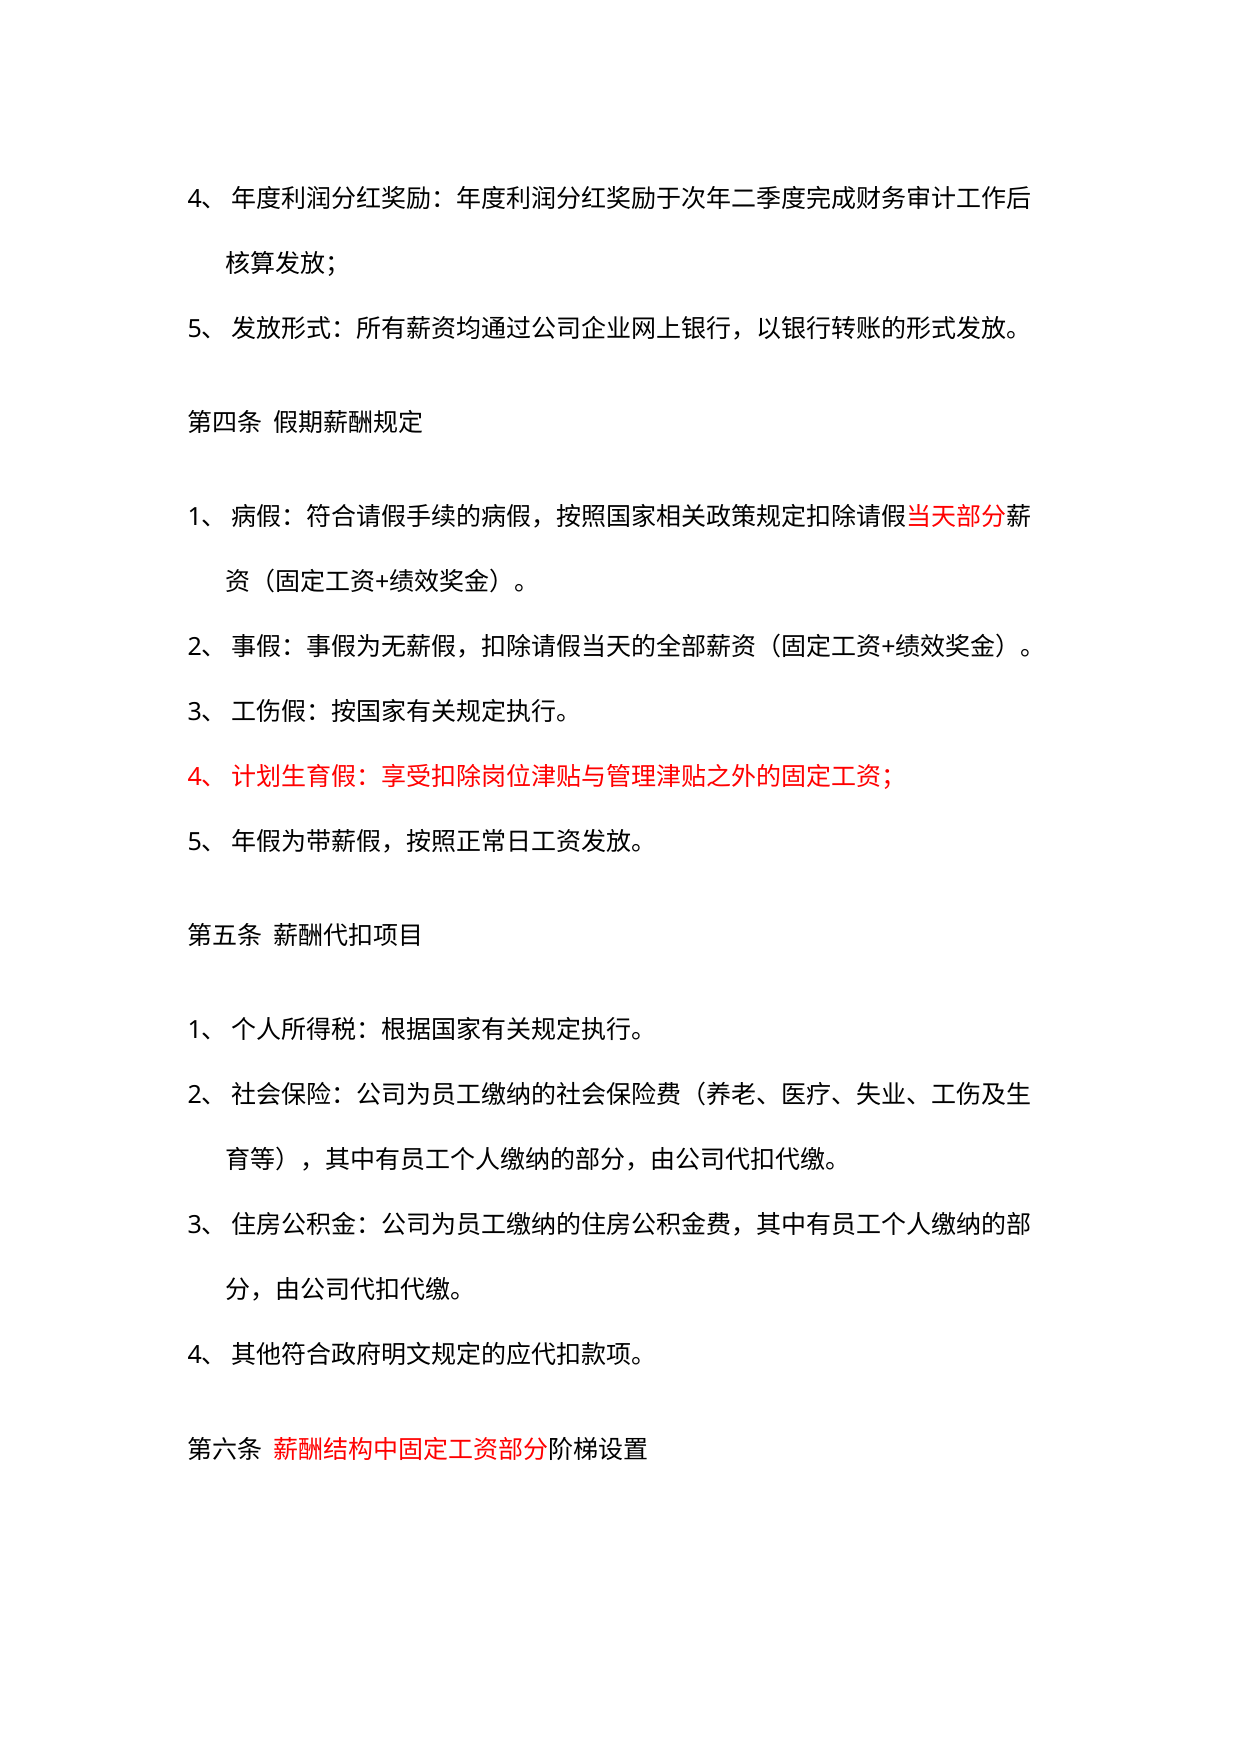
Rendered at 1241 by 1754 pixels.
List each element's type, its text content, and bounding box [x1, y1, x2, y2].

list 计划生育假：享受扣除岗位津贴与管理津贴之外的固定工资； [187, 742, 1053, 807]
list 工伤假：按国家有关规定执行。 [187, 677, 1053, 742]
list 事假：事假为无薪假，扣除请假当天的全部薪资（固定工资+绩效奖金）。 [187, 612, 1053, 677]
list 病假：符合请假手续的病假，按照国家相关政策规定扣除请假当天部分薪资（固定工资+绩效奖金）。 [187, 482, 1053, 612]
text 第六条 薪酬结构中固定工资部分阶梯设置 [187, 1415, 1053, 1480]
list 年度利润分红奖励：年度利润分红奖励于次年二季度完成财务审计工作后核算发放； [187, 164, 1053, 294]
list 个人所得税：根据国家有关规定执行。 [187, 996, 1053, 1061]
list 住房公积金：公司为员工缴纳的住房公积金费，其中有员工个人缴纳的部分，由公司代扣代缴。 [187, 1191, 1053, 1321]
list 发放形式：所有薪资均通过公司企业网上银行，以银行转账的形式发放。 [187, 294, 1053, 359]
list 其他符合政府明文规定的应代扣款项。 [187, 1321, 1053, 1386]
text 第四条 假期薪酬规定 [187, 388, 1053, 453]
text 第五条 薪酬代扣项目 [187, 901, 1053, 966]
list 年假为带薪假，按照正常日工资发放。 [187, 807, 1053, 872]
list 社会保险：公司为员工缴纳的社会保险费（养老、医疗、失业、工伤及生育等），其中有员工个人缴纳的部分，由公司代扣代缴。 [187, 1061, 1053, 1191]
